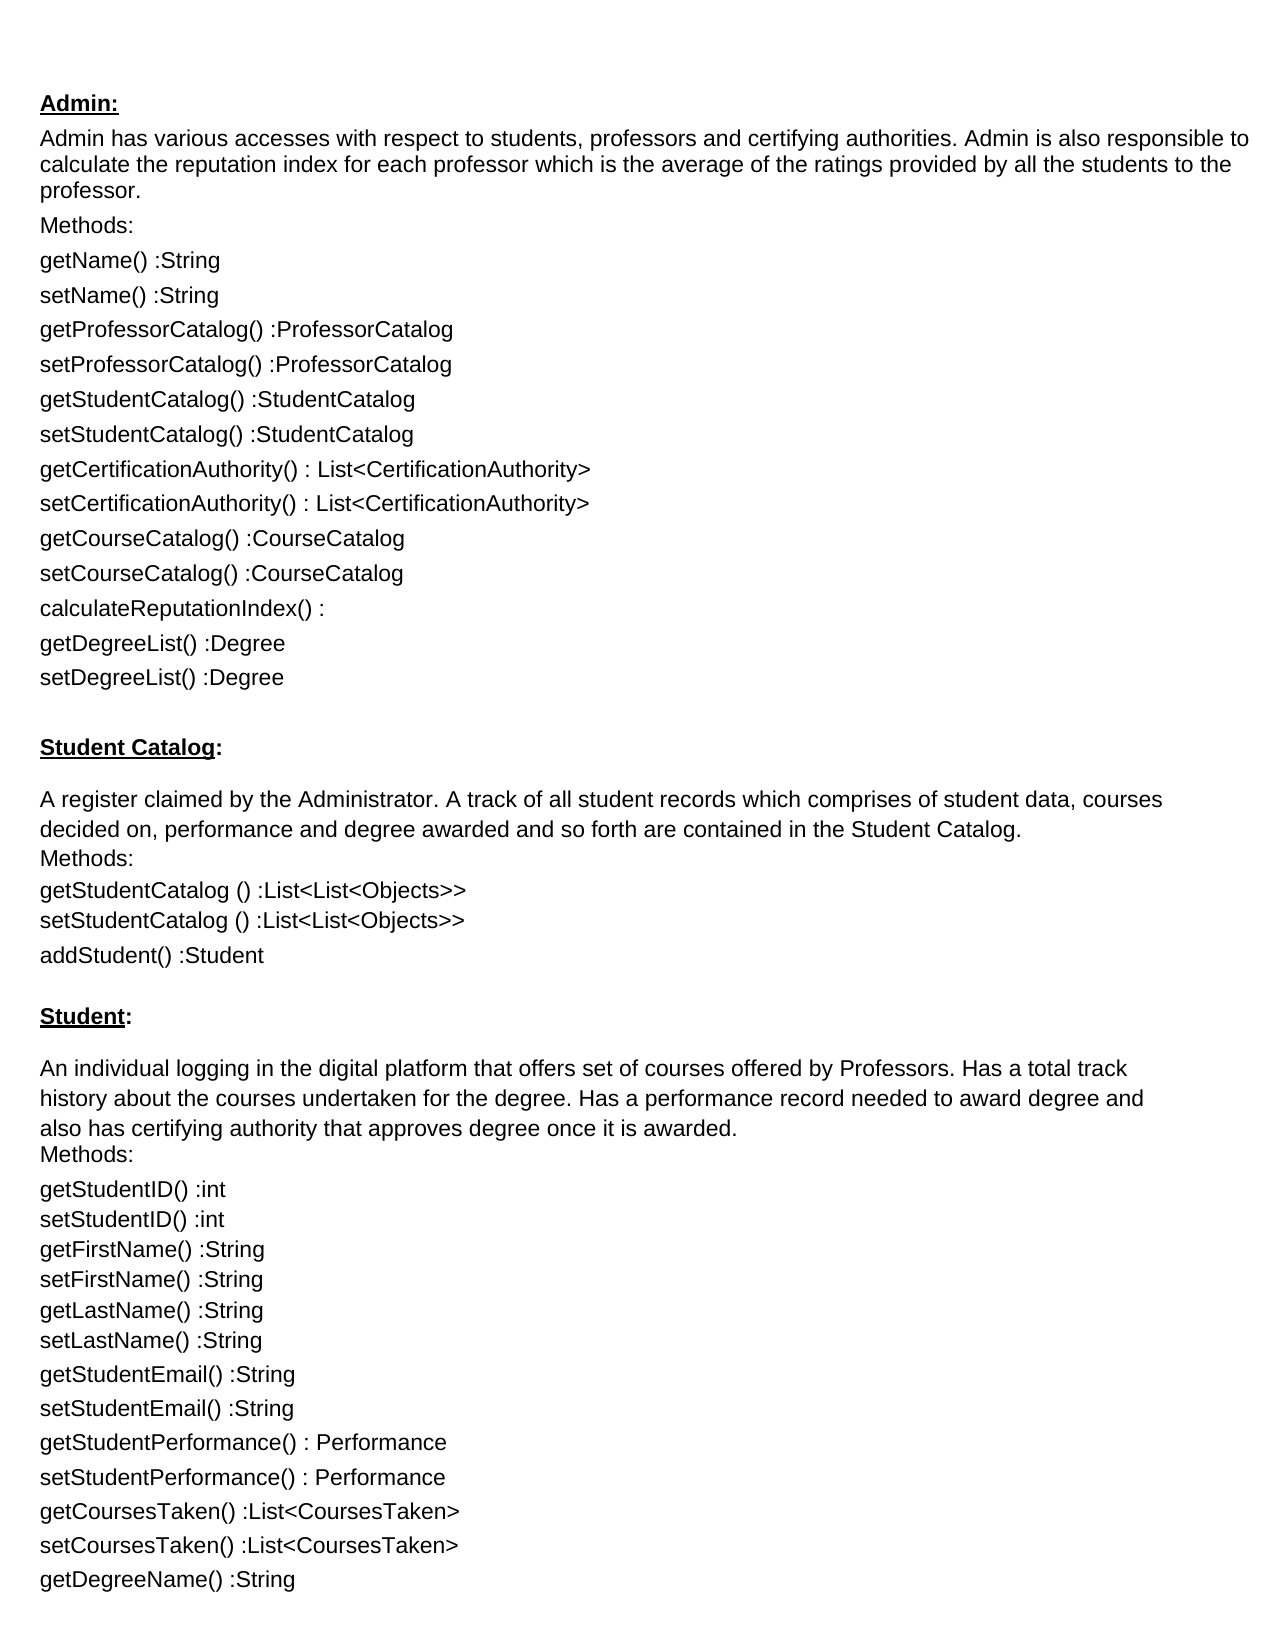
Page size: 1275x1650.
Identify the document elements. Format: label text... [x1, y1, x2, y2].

text getStudentCatalog() :StudentCatalog [39, 386, 1275, 412]
text setStudentCatalog() :StudentCatalog [39, 421, 1275, 447]
text getStudentPerformance() : Performance [39, 1429, 1175, 1456]
text getCourseCatalog() :CourseCatalog [39, 525, 1275, 551]
text setCourseCatalog() :CourseCatalog [39, 560, 1275, 586]
text getDegreeName() :String [39, 1566, 1175, 1592]
text getDegreeList() :Degree [39, 629, 1275, 656]
text getName() :String [39, 247, 1275, 273]
text setProfessorCatalog() :ProfessorCatalog [39, 351, 1275, 377]
text setStudentEmail() :String [39, 1395, 1175, 1422]
text getStudentID() :int setStudentID() :int getFirstName() :String setFirstName() :String getLastName() :String setLastName() :String [39, 1176, 267, 1353]
text setCoursesTaken() :List<CoursesTaken> [39, 1532, 1175, 1558]
text addStudent() :Student [39, 942, 533, 968]
text setDegreeList() :Degree [39, 664, 1275, 691]
text getStudentEmail() :String [39, 1361, 1175, 1387]
text getProfessorCatalog() :ProfessorCatalog [39, 316, 1275, 343]
text calculateReputationIndex() : [39, 595, 1275, 621]
text An individual logging in the digital platform that offers set of courses offered by Professors. Has a total track history about the courses undertaken for the degree. Has a performance record needed to award degree and also has certifying authority that approves degree once it is awarded. [39, 1054, 1175, 1141]
text getCoursesTaken() :List<CoursesTaken> [39, 1498, 1175, 1524]
text Admin has various accesses with respect to students, professors and certifying authorities. Admin is also responsible to calculate the reputation index for each professor which is the average of the ratings provided by all the students to the professor. [39, 124, 1275, 203]
text getCertificationAuthority() : List<CertificationAuthority> [39, 456, 1275, 482]
subtitle Student: [39, 1003, 1275, 1029]
text setName() :String [39, 282, 1275, 308]
text Methods: [39, 1145, 1275, 1167]
text setStudentPerformance() : Performance [39, 1463, 1175, 1490]
text Student Catalog: [39, 734, 1275, 760]
text A register claimed by the Administrator. A track of all student records which comprises of student data, courses decided on, performance and degree awarded and so forth are contained in the Student Catalog. [39, 786, 1175, 842]
text getStudentCatalog () :List<List<Objects>> setStudentCatalog () :List<List<Objects>> [39, 877, 533, 933]
text setCertificationAuthority() : List<CertificationAuthority> [39, 490, 1275, 517]
text Methods: [39, 212, 1275, 238]
text Methods: [39, 846, 1275, 872]
text Admin: [39, 90, 1275, 116]
